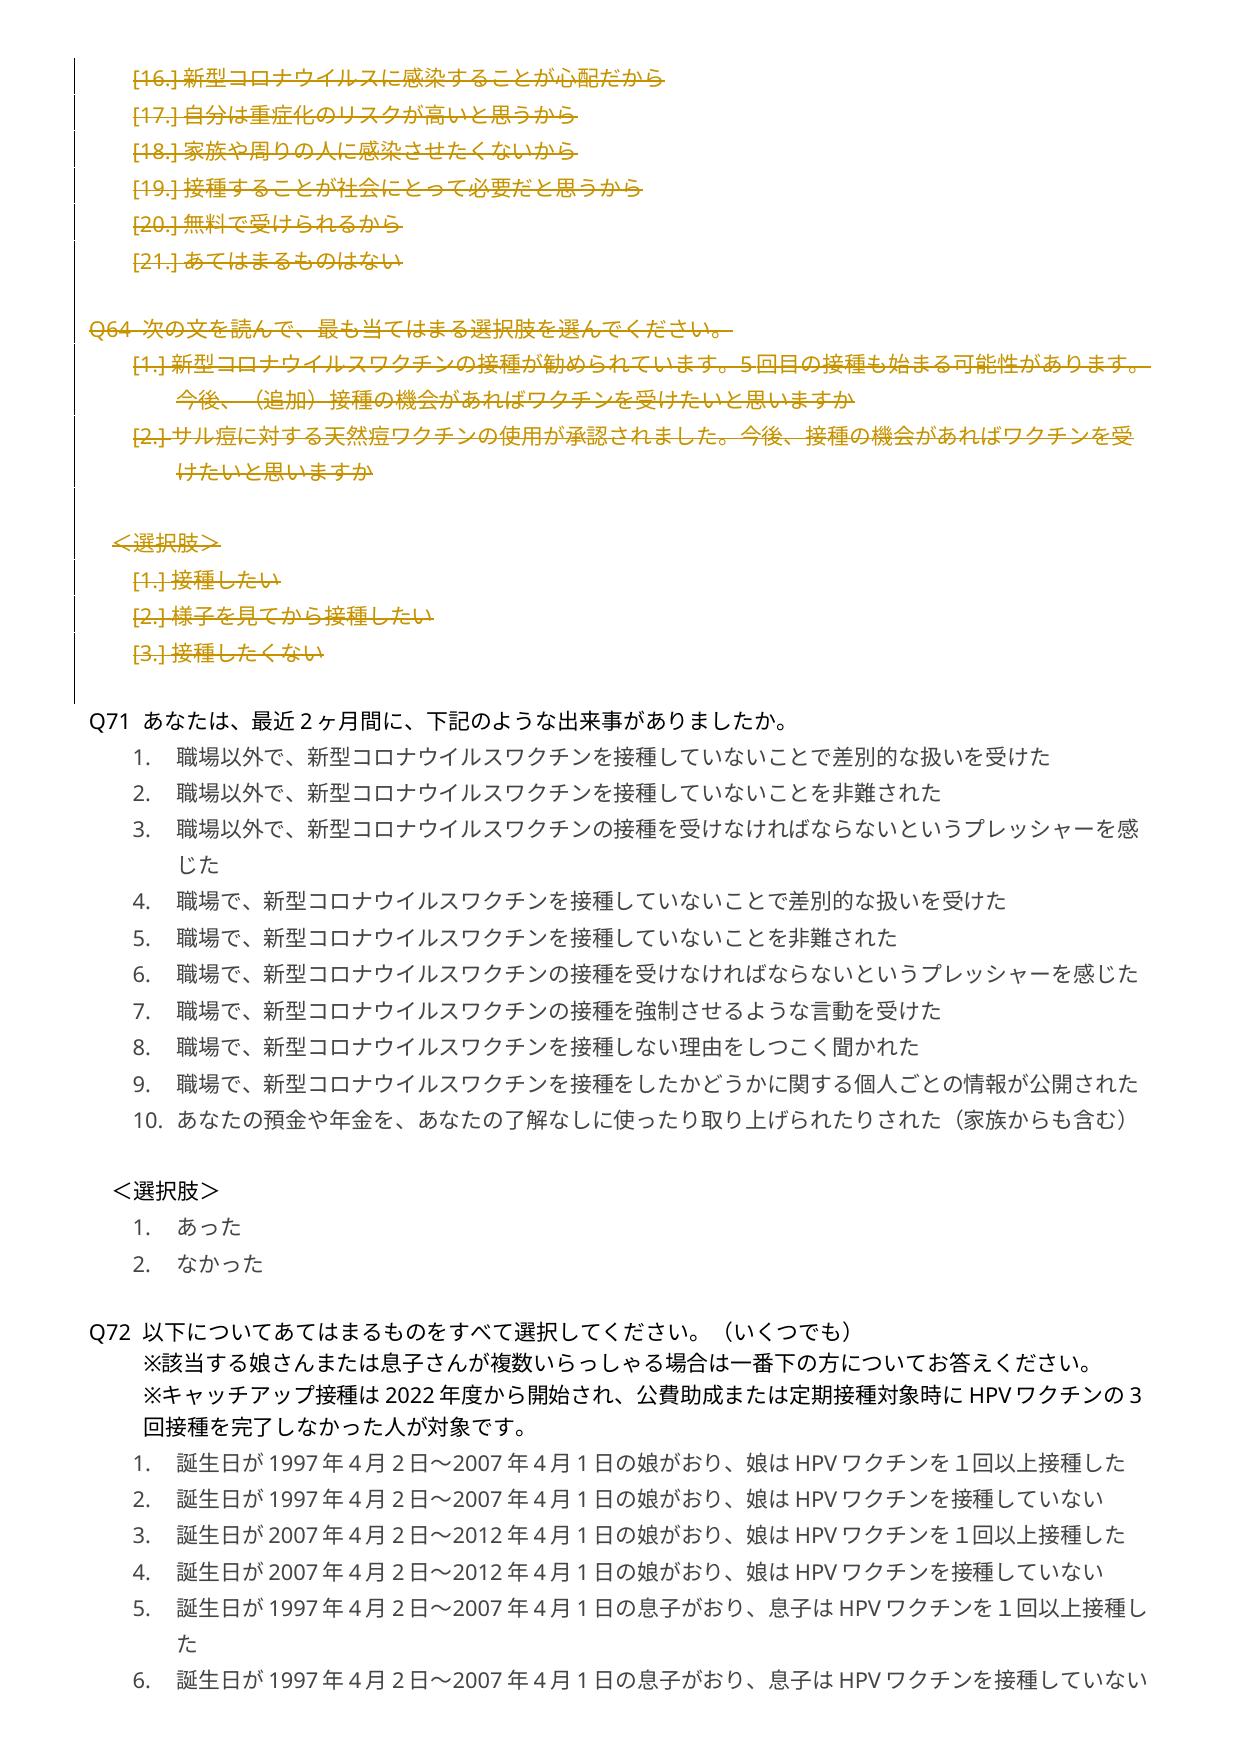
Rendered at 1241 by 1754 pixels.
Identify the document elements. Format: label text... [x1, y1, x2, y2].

list なかった [132, 1244, 1152, 1279]
list 職場で、新型コロナウイルスワクチンを接種しない理由をしつこく聞かれた [132, 1027, 1152, 1063]
text Q71 あなたは、最近2ヶ月間に、下記のような出来事がありましたか。 [89, 704, 1152, 736]
list 職場で、新型コロナウイルスワクチンの接種を受けなければならないというプレッシャーを感じた [132, 954, 1196, 990]
list 誕生日が2007年4月2日～2012年4月1日の娘がおり、娘はHPVワクチンを接種していない [132, 1552, 1152, 1587]
list 職場以外で、新型コロナウイルスワクチンの接種を受けなければならないというプレッシャーを感じた [132, 809, 1152, 880]
list 誕生日が1997年4月2日～2007年4月1日の娘がおり、娘はHPVワクチンを１回以上接種した [132, 1443, 1152, 1478]
list 誕生日が1997年4月2日～2007年4月1日の息子がおり、息子はHPVワクチンを１回以上接種した [132, 1588, 1152, 1659]
list 誕生日が1997年4月2日～2007年4月1日の娘がおり、娘はHPVワクチンを接種していない [132, 1479, 1152, 1514]
list 職場以外で、新型コロナウイルスワクチンを接種していないことを非難された [132, 773, 1152, 808]
list 職場で、新型コロナウイルスワクチンを接種をしたかどうかに関する個人ごとの情報が公開された [132, 1064, 1196, 1099]
list 誕生日が1997年4月2日～2007年4月1日の息子がおり、息子はHPVワクチンを接種していない [132, 1660, 1152, 1696]
list 職場以外で、新型コロナウイルスワクチンを接種していないことで差別的な扱いを受けた [132, 737, 1152, 772]
list 職場で、新型コロナウイルスワクチンを接種していないことで差別的な扱いを受けた [132, 881, 1152, 917]
text ＜選択肢＞ [112, 1171, 1152, 1206]
list あなたの預金や年金を、あなたの了解なしに使ったり取り上げられたりされた（家族からも含む） [132, 1100, 1152, 1136]
text Q72 以下についてあてはまるものをすべて選択してください。（いくつでも） ※該当する娘さんまたは息子さんが複数いらっしゃる場合は一番下の方についてお答えください。 ※キャッチアップ接種は2022年度から開始され、公費助成または定期接種対象時にHPVワクチンの3回接種を完了しなかった人が対象です。 [89, 1315, 1152, 1442]
list 職場で、新型コロナウイルスワクチンの接種を強制させるような言動を受けた [132, 991, 1152, 1026]
list 職場で、新型コロナウイルスワクチンを接種していないことを非難された [132, 918, 1152, 953]
list 誕生日が2007年4月2日～2012年4月1日の娘がおり、娘はHPVワクチンを１回以上接種した [132, 1516, 1152, 1551]
list あった [132, 1207, 1152, 1243]
